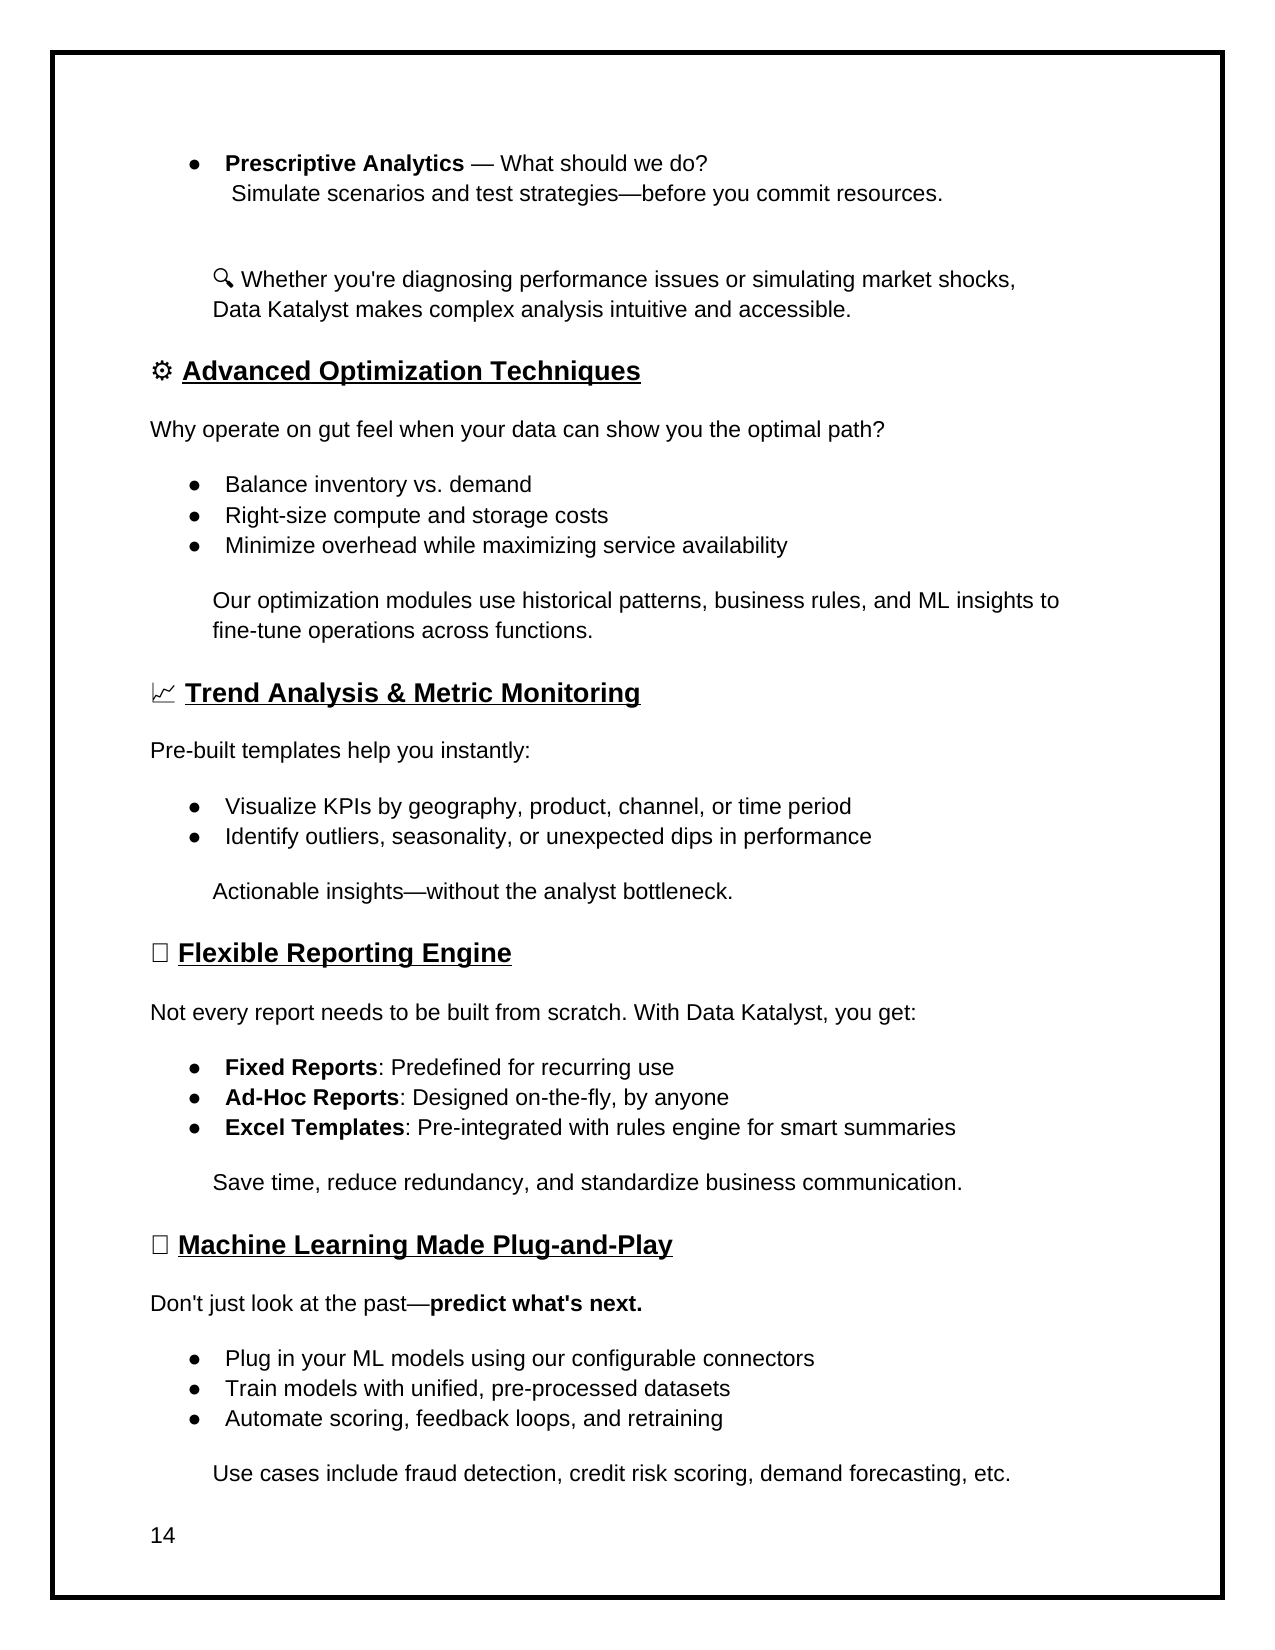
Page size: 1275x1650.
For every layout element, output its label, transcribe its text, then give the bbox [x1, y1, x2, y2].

list Fixed Reports: Predefined for recurring use [187, 1054, 1125, 1080]
text Actionable insights—without the analyst bottleneck. [212, 878, 1062, 904]
text Why operate on gut feel when your data can show you the optimal path? [150, 416, 1125, 442]
list Balance inventory vs. demand [187, 471, 1125, 498]
list Excel Templates: Pre-integrated with rules engine for smart summaries [187, 1114, 1125, 1140]
text Pre-built templates help you instantly: [150, 737, 1125, 764]
list Visualize KPIs by geography, product, channel, or time period [187, 793, 1125, 819]
text Save time, reduce redundancy, and standardize business communication. [212, 1169, 1062, 1196]
list Identify outliers, seasonality, or unexpected dips in performance [187, 823, 1125, 849]
text Our optimization modules use historical patterns, business rules, and ML insights to fine-tune operations across functions. [212, 587, 1062, 643]
subtitle 📈 Trend Analysis & Metric Monitoring [150, 677, 1125, 708]
subtitle ⚙️ Advanced Optimization Techniques [150, 355, 1125, 386]
list Right-size compute and storage costs [187, 502, 1125, 528]
subtitle 🧾 Flexible Reporting Engine [150, 937, 1125, 969]
text Use cases include fraud detection, credit risk scoring, demand forecasting, etc. [212, 1460, 1062, 1487]
list Automate scoring, feedback loops, and retraining [187, 1405, 1125, 1432]
text Not every report needs to be built from scratch. With Data Katalyst, you get: [150, 998, 1125, 1025]
text 🔍 Whether you're diagnosing performance issues or simulating market shocks, Data Katalyst makes complex analysis intuitive and accessible. [212, 266, 1062, 322]
list Prescriptive Analytics — What should we do? Simulate scenarios and test strategies—before you commit resources. [187, 150, 1125, 237]
list Ad-Hoc Reports: Designed on-the-fly, by anyone [187, 1084, 1125, 1110]
list Minimize overhead while maximizing service availability [187, 532, 1125, 558]
list Train models with unified, pre-processed datasets [187, 1375, 1125, 1401]
list Plug in your ML models using our configurable connectors [187, 1345, 1125, 1371]
subtitle 🧠 Machine Learning Made Plug-and-Play [150, 1229, 1125, 1260]
text Don't just look at the past—predict what's next. [150, 1289, 1125, 1316]
